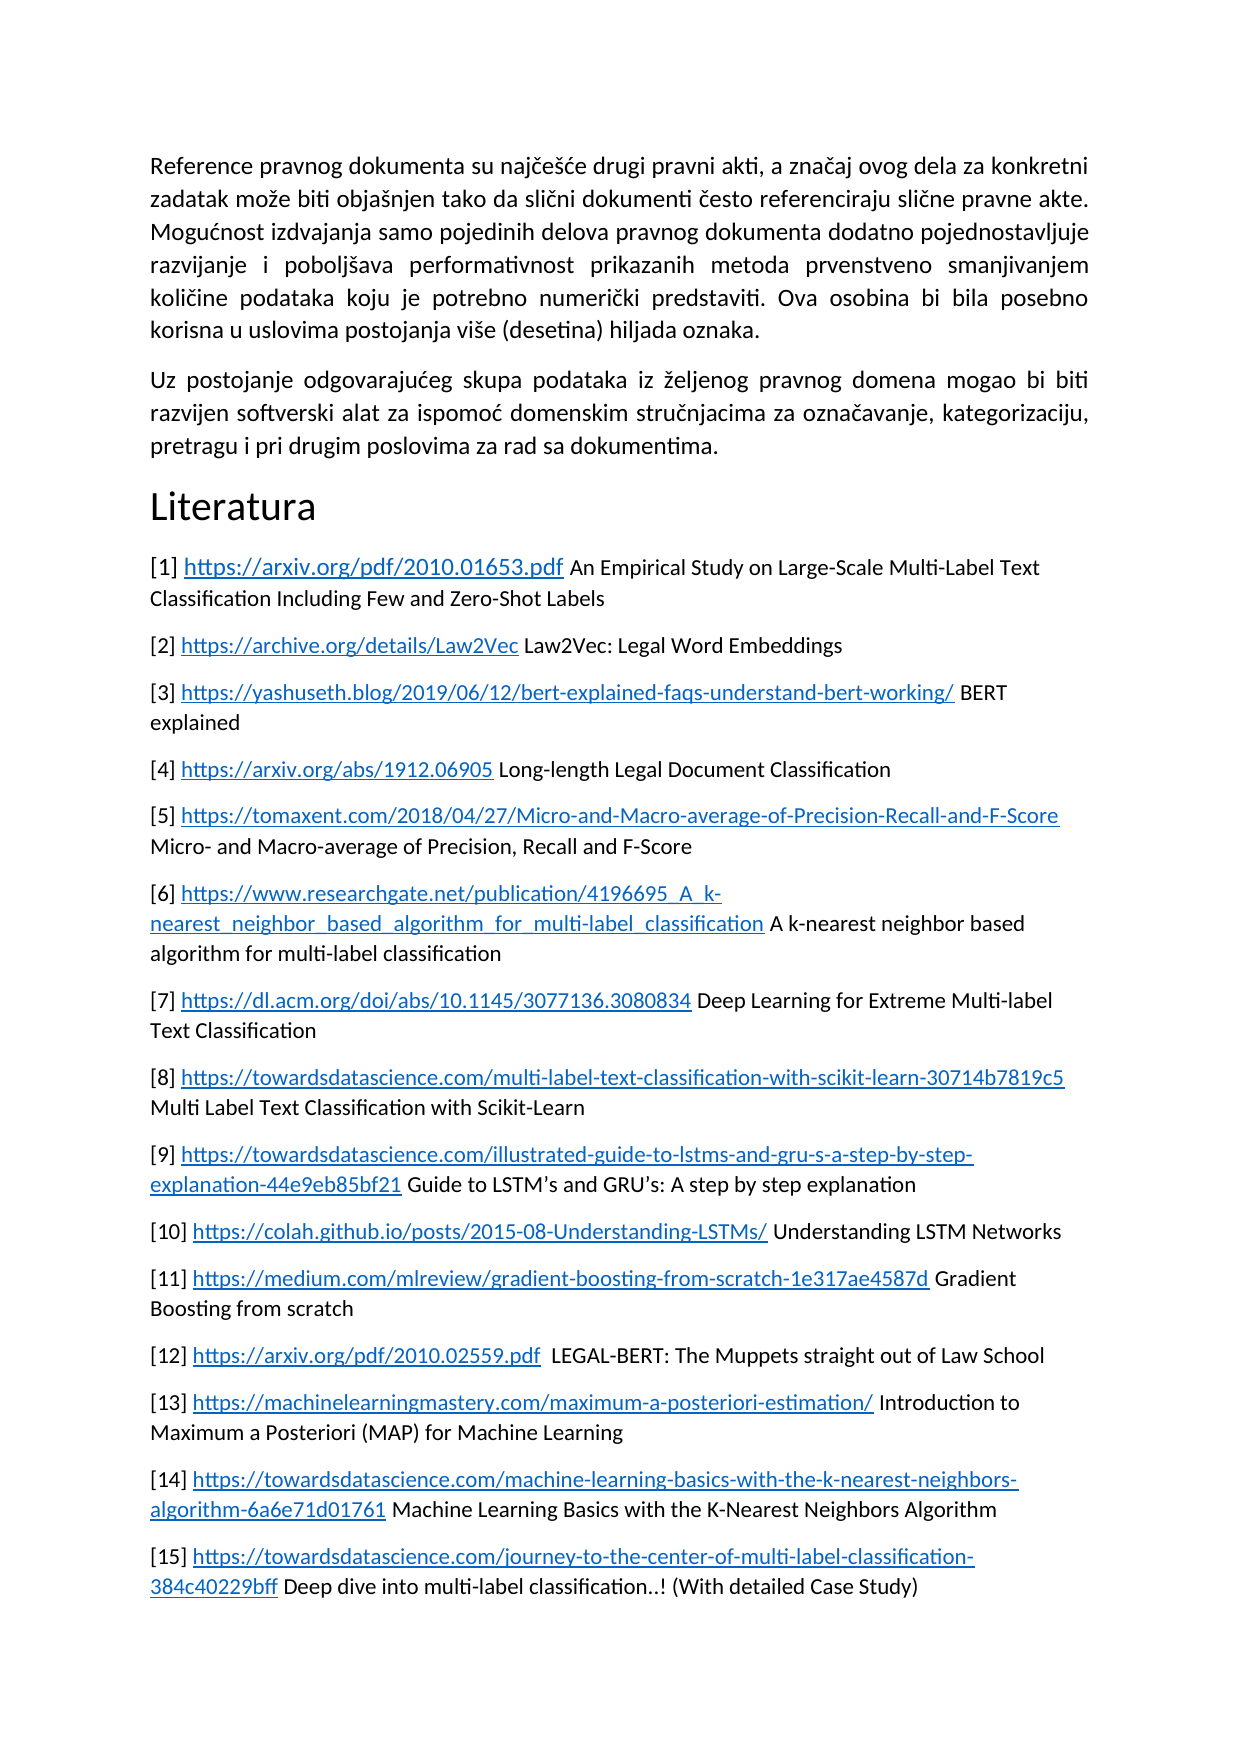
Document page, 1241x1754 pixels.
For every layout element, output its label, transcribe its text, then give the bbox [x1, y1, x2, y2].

text [10] https://colah.github.io/posts/2015-08-Understanding-LSTMs/ Understanding LSTM Networks [150, 1217, 1090, 1245]
text [15] https://towardsdatascience.com/journey-to-the-center-of-multi-label-classification-384c40229bff Deep dive into multi-label classification..! (With detailed Case Study) [150, 1542, 1090, 1600]
text [5] https://tomaxent.com/2018/04/27/Micro-and-Macro-average-of-Precision-Recall-and-F-Score Micro- and Macro-average of Precision, Recall and F-Score [150, 802, 1090, 860]
text [9] https://towardsdatascience.com/illustrated-guide-to-lstms-and-gru-s-a-step-by-step-explanation-44e9eb85bf21 Guide to LSTM’s and GRU’s: A step by step explanation [150, 1140, 1090, 1198]
text [7] https://dl.acm.org/doi/abs/10.1145/3077136.3080834 Deep Learning for Extreme Multi-label Text Classification [150, 986, 1090, 1044]
text [3] https://yashuseth.blog/2019/06/12/bert-explained-faqs-understand-bert-working/ BERT explained [150, 678, 1090, 736]
text [14] https://towardsdatascience.com/machine-learning-basics-with-the-k-nearest-neighbors-algorithm-6a6e71d01761 Machine Learning Basics with the K-Nearest Neighbors Algorithm [150, 1465, 1090, 1523]
text [2] https://archive.org/details/Law2Vec Law2Vec: Legal Word Embeddings [150, 631, 1090, 659]
text [13] https://machinelearningmastery.com/maximum-a-posteriori-estimation/ Introduction to Maximum a Posteriori (MAP) for Machine Learning [150, 1388, 1090, 1446]
text [8] https://towardsdatascience.com/multi-label-text-classification-with-scikit-learn-30714b7819c5 Multi Label Text Classification with Scikit-Learn [150, 1063, 1090, 1121]
text [4] https://arxiv.org/abs/1912.06905 Long-length Legal Document Classification [150, 755, 1090, 783]
text Literatura [150, 479, 1090, 530]
text [12] https://arxiv.org/pdf/2010.02559.pdf LEGAL-BERT: The Muppets straight out of Law School [150, 1341, 1090, 1369]
text [6] https://www.researchgate.net/publication/4196695_A_k-nearest_neighbor_based_algorithm_for_multi-label_classification A k-nearest neighbor based algorithm for multi-label classification [150, 879, 1090, 967]
text Uz postojanje odgovarajućeg skupa podataka iz željenog pravnog domena mogao bi biti razvijen softverski alat za ispomoć domenskim stručnjacima za označavanje, kategorizaciju, pretragu i pri drugim poslovima za rad sa dokumentima. [150, 364, 1090, 461]
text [150, 150, 1090, 345]
text [1] https://arxiv.org/pdf/2010.01653.pdf An Empirical Study on Large-Scale Multi-Label Text Classification Including Few and Zero-Shot Labels [150, 551, 1090, 612]
text [11] https://medium.com/mlreview/gradient-boosting-from-scratch-1e317ae4587d Gradient Boosting from scratch [150, 1264, 1090, 1322]
